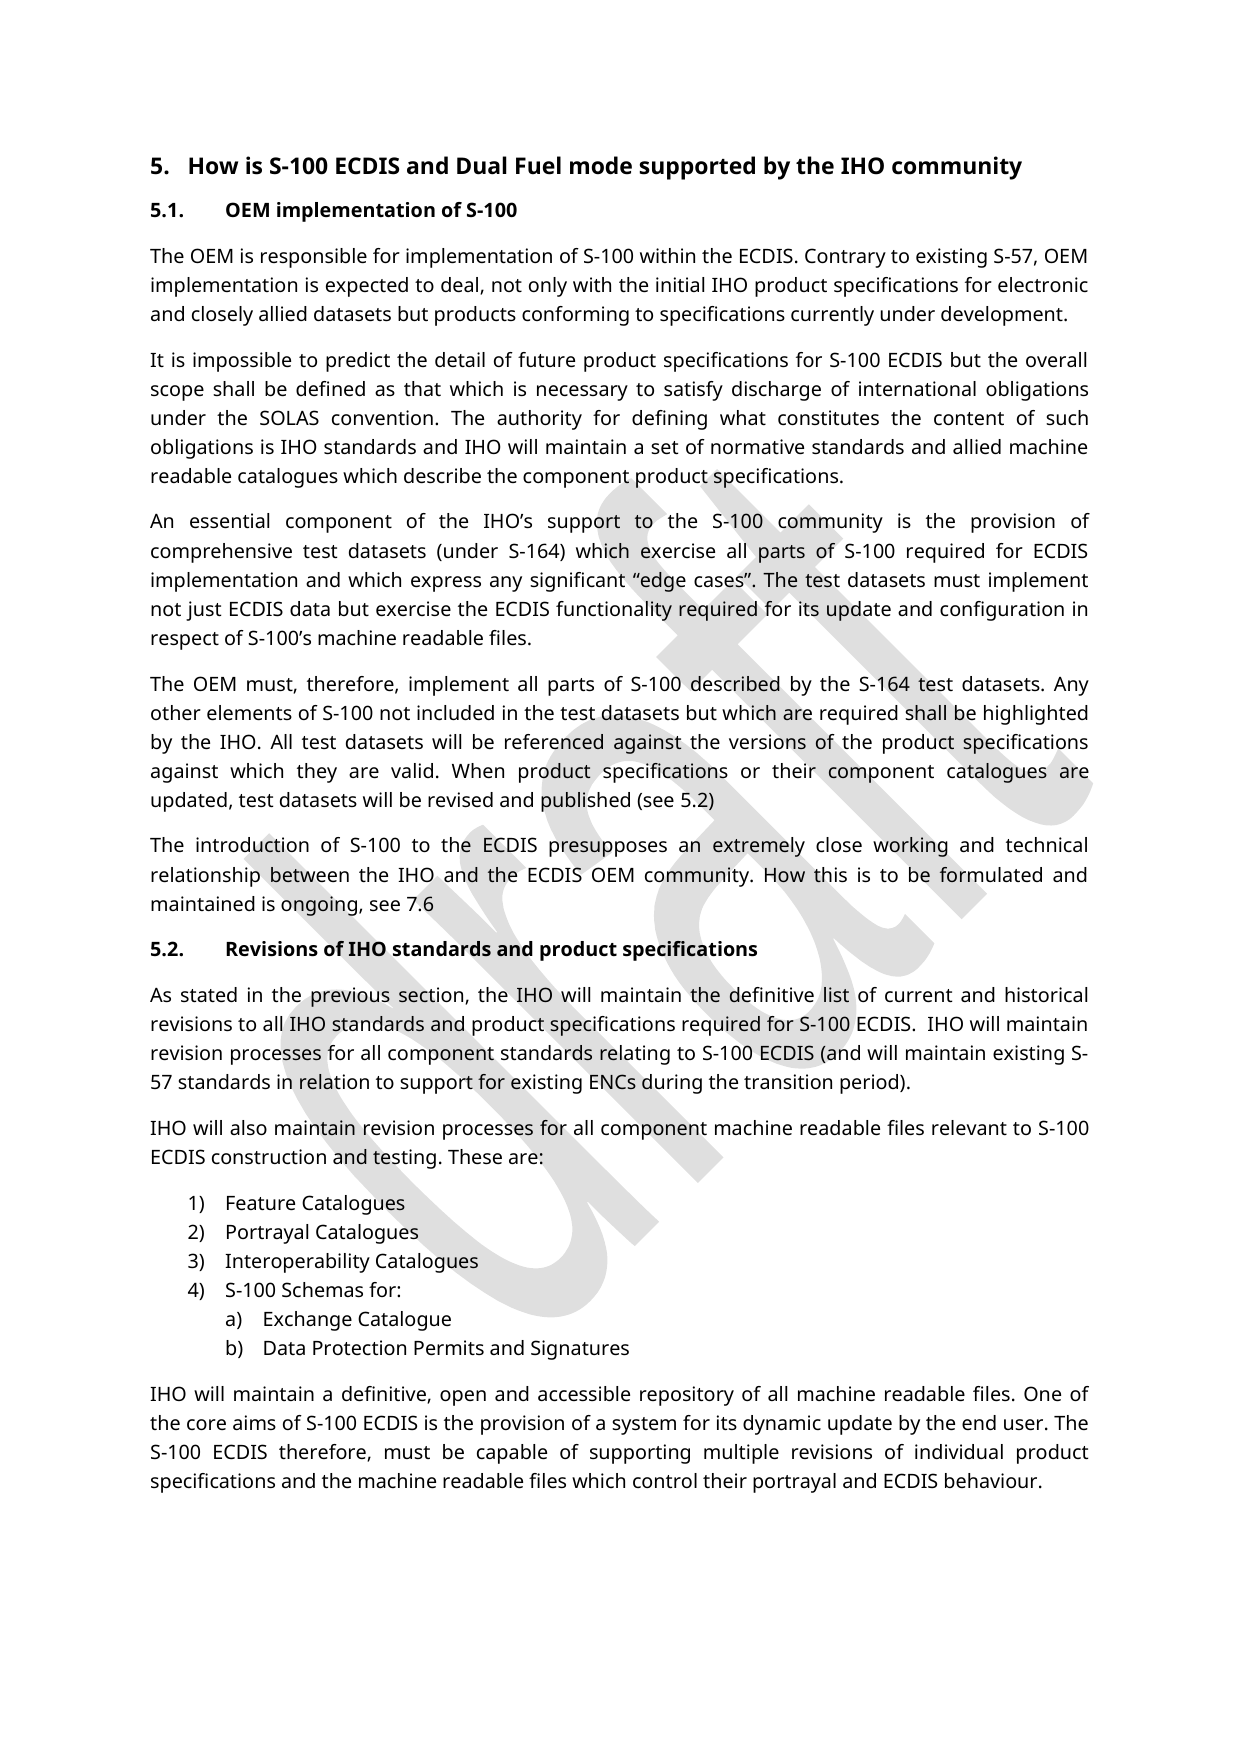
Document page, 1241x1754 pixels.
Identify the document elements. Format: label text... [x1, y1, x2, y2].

list Feature Catalogues [187, 1189, 1090, 1216]
text The OEM is responsible for implementation of S-100 within the ECDIS. Contrary to existing S-57, OEM implementation is expected to deal, not only with the initial IHO product specifications for electronic and closely allied datasets but products conforming to specifications currently under development. [150, 242, 1090, 327]
subtitle Revisions of IHO standards and product specifications [150, 936, 1090, 963]
text It is impossible to predict the detail of future product specifications for S-100 ECDIS but the overall scope shall be defined as that which is necessary to satisfy discharge of international obligations under the SOLAS convention. The authority for defining what constitutes the content of such obligations is IHO standards and IHO will maintain a set of normative standards and allied machine readable catalogues which describe the component product specifications. [150, 346, 1090, 489]
text IHO will also maintain revision processes for all component machine readable files relevant to S-100 ECDIS construction and testing. These are: [150, 1114, 1090, 1170]
text IHO will maintain a definitive, open and accessible repository of all machine readable files. One of the core aims of S-100 ECDIS is the provision of a system for its dynamic update by the end user. The S-100 ECDIS therefore, must be capable of supporting multiple revisions of individual product specifications and the machine readable files which control their portrayal and ECDIS behaviour. [150, 1380, 1090, 1494]
text The introduction of S-100 to the ECDIS presupposes an extremely close working and technical relationship between the IHO and the ECDIS OEM community. How this is to be formulated and maintained is ongoing, see 10.4.4 [150, 832, 1090, 917]
text As stated in the previous section, the IHO will maintain the definitive list of current and historical revisions to all IHO standards and product specifications required for S-100 ECDIS. IHO will maintain revision processes for all component standards relating to S-100 ECDIS (and will maintain existing S-57 standards in relation to support for existing ENCs during the transition period). [150, 981, 1090, 1096]
text An essential component of the IHO’s support to the S-100 community is the provision of comprehensive test datasets (under S-164) which exercise all parts of S-100 required for ECDIS implementation and which express any significant “edge cases”. The test datasets must implement not just ECDIS data but exercise the ECDIS functionality required for its update and configuration in respect of S-100’s machine readable files. [150, 508, 1090, 651]
list Portrayal Catalogues [187, 1218, 1090, 1245]
text The OEM must, therefore, implement all parts of S-100 described by the S-164 test datasets. Any other elements of S-100 not included in the test datasets but which are required shall be highlighted by the IHO. All test datasets will be referenced against the versions of the product specifications against which they are valid. When product specifications or their component catalogues are updated, test datasets will be revised and published (see 9.2) [150, 670, 1090, 813]
list Data Protection Permits and Signatures [225, 1334, 1090, 1361]
list S-100 Schemas for: [187, 1276, 1090, 1303]
list Interoperability Catalogues [187, 1247, 1090, 1274]
subtitle How is S-100 ECDIS and Dual Fuel mode supported by the IHO community [150, 150, 1090, 181]
subtitle OEM implementation of S-100 [150, 196, 1090, 223]
list Exchange Catalogue [225, 1305, 1090, 1332]
